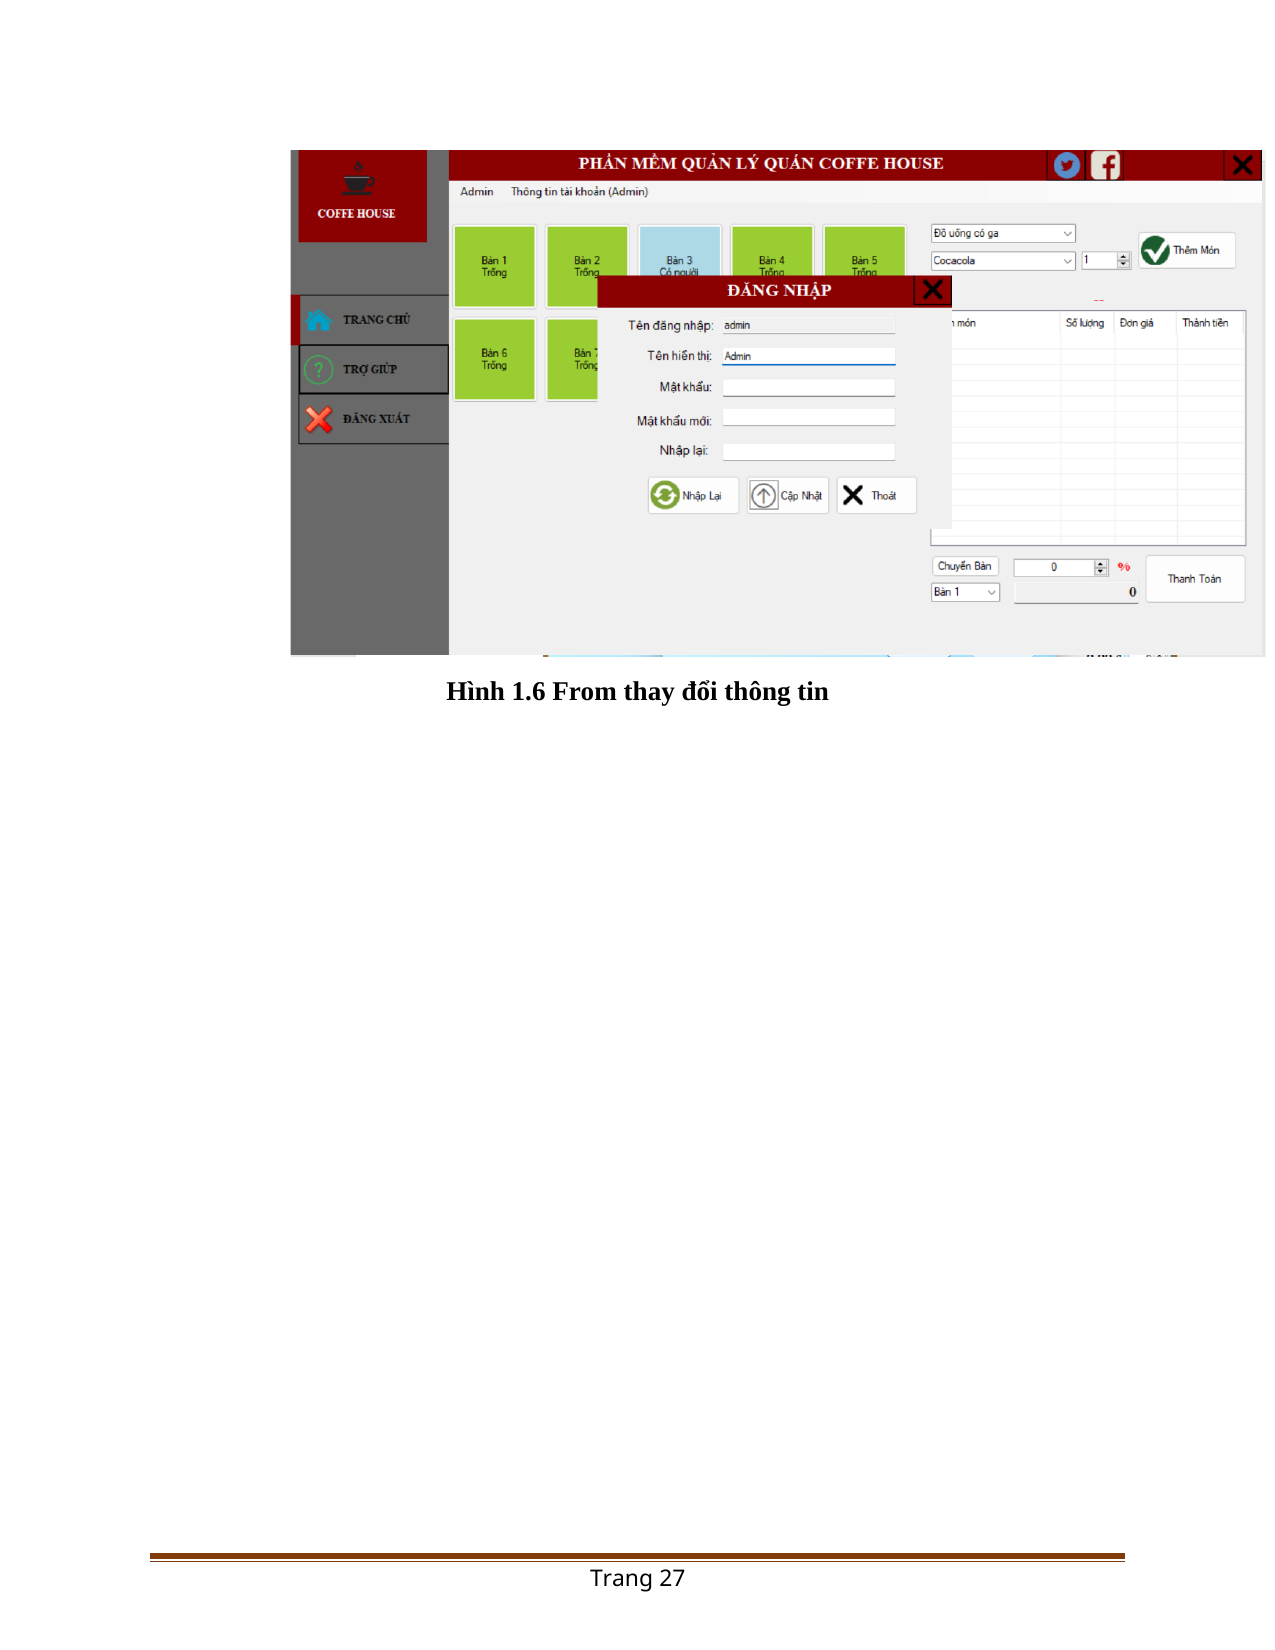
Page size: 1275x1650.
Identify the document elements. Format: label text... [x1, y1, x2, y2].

picture [290, 150, 1266, 657]
text Hình 1.6 From thay đổi thông tin [150, 675, 1125, 706]
